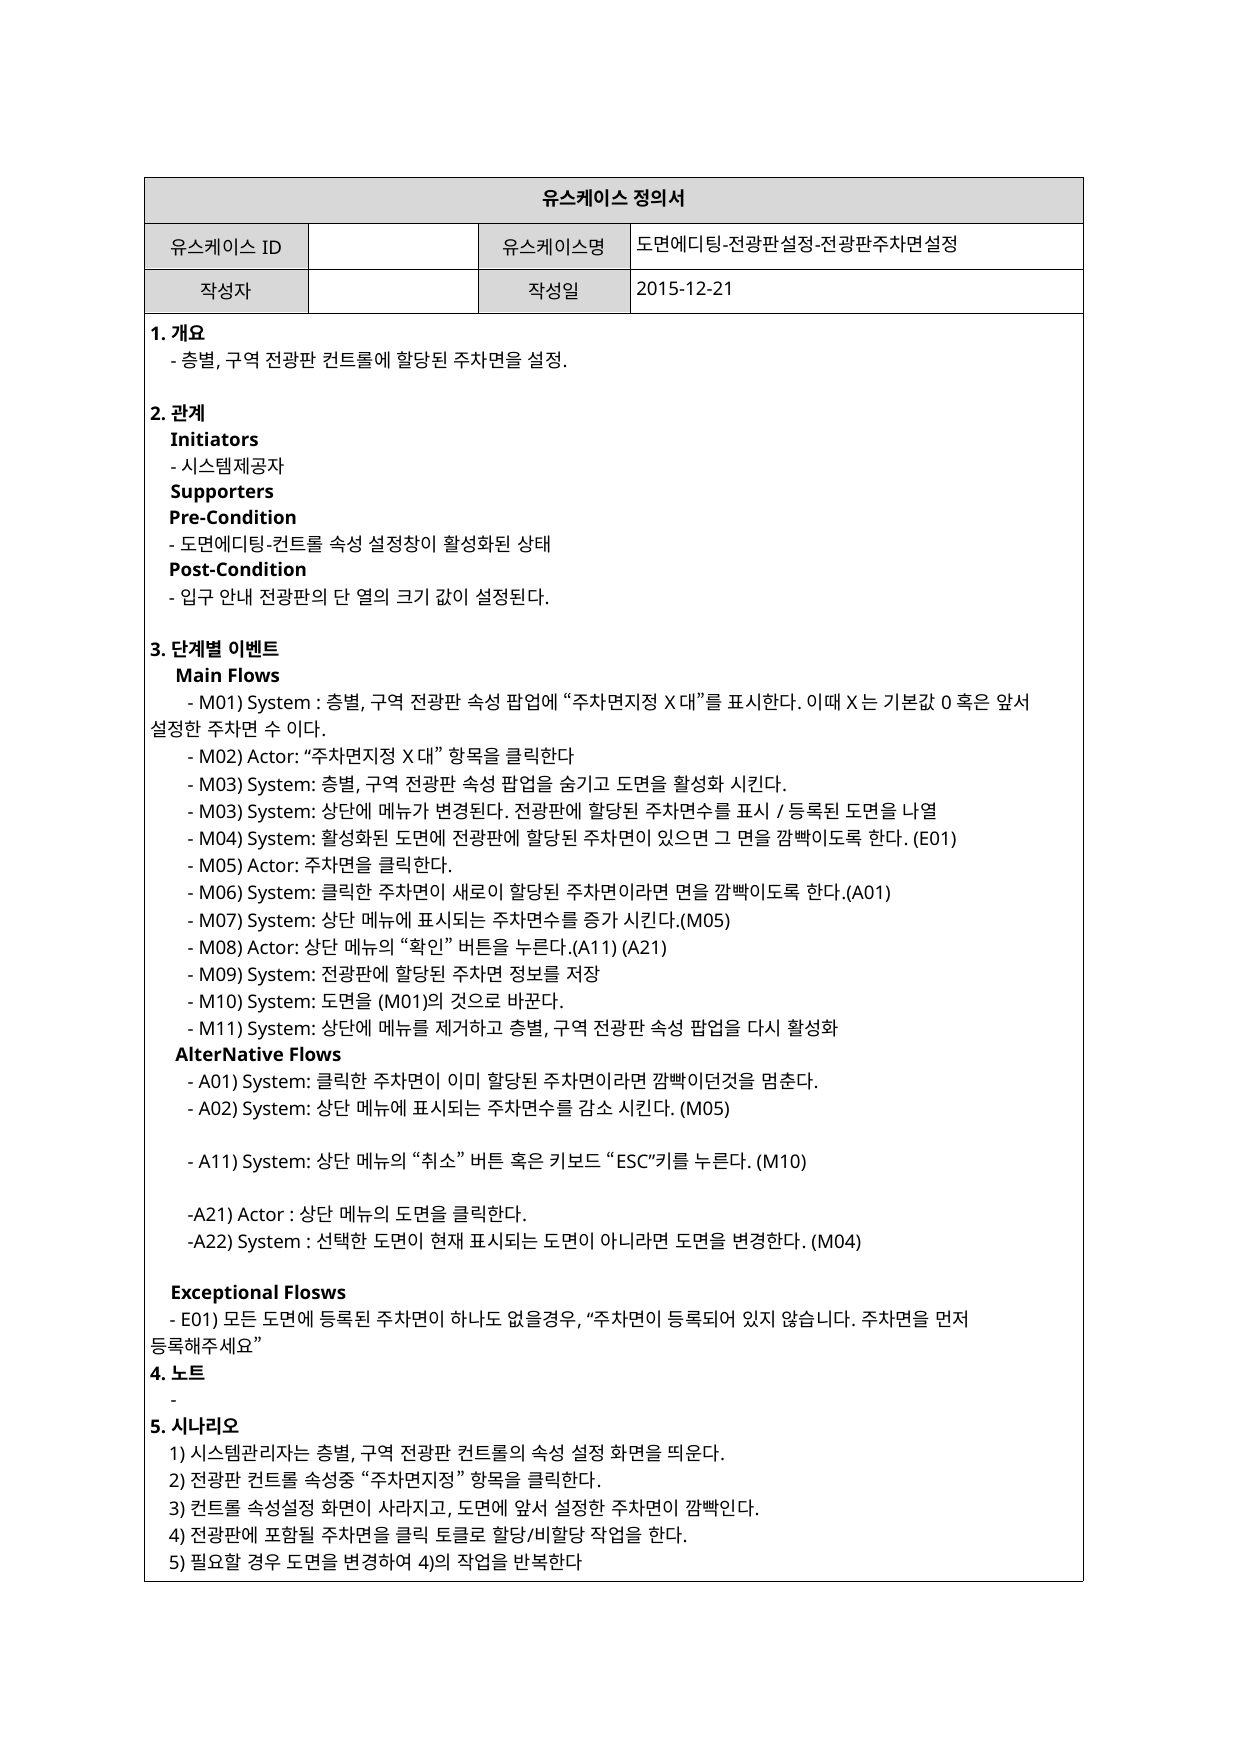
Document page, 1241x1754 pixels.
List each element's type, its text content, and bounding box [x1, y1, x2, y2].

table_cell 작성일 [479, 270, 630, 312]
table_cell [145, 314, 1083, 1581]
table_cell 유스케이스 ID [145, 224, 308, 268]
table_header 유스케이스 정의서 [145, 178, 1083, 223]
table_cell 유스케이스명 [479, 224, 630, 268]
table_cell 2015-12-21 [631, 270, 1083, 312]
table_cell 작성자 [145, 270, 308, 312]
table_cell [309, 224, 478, 268]
table_cell 도면에디팅-전광판설정-전광판주차면설정 [631, 224, 1083, 268]
table_cell [309, 270, 478, 312]
